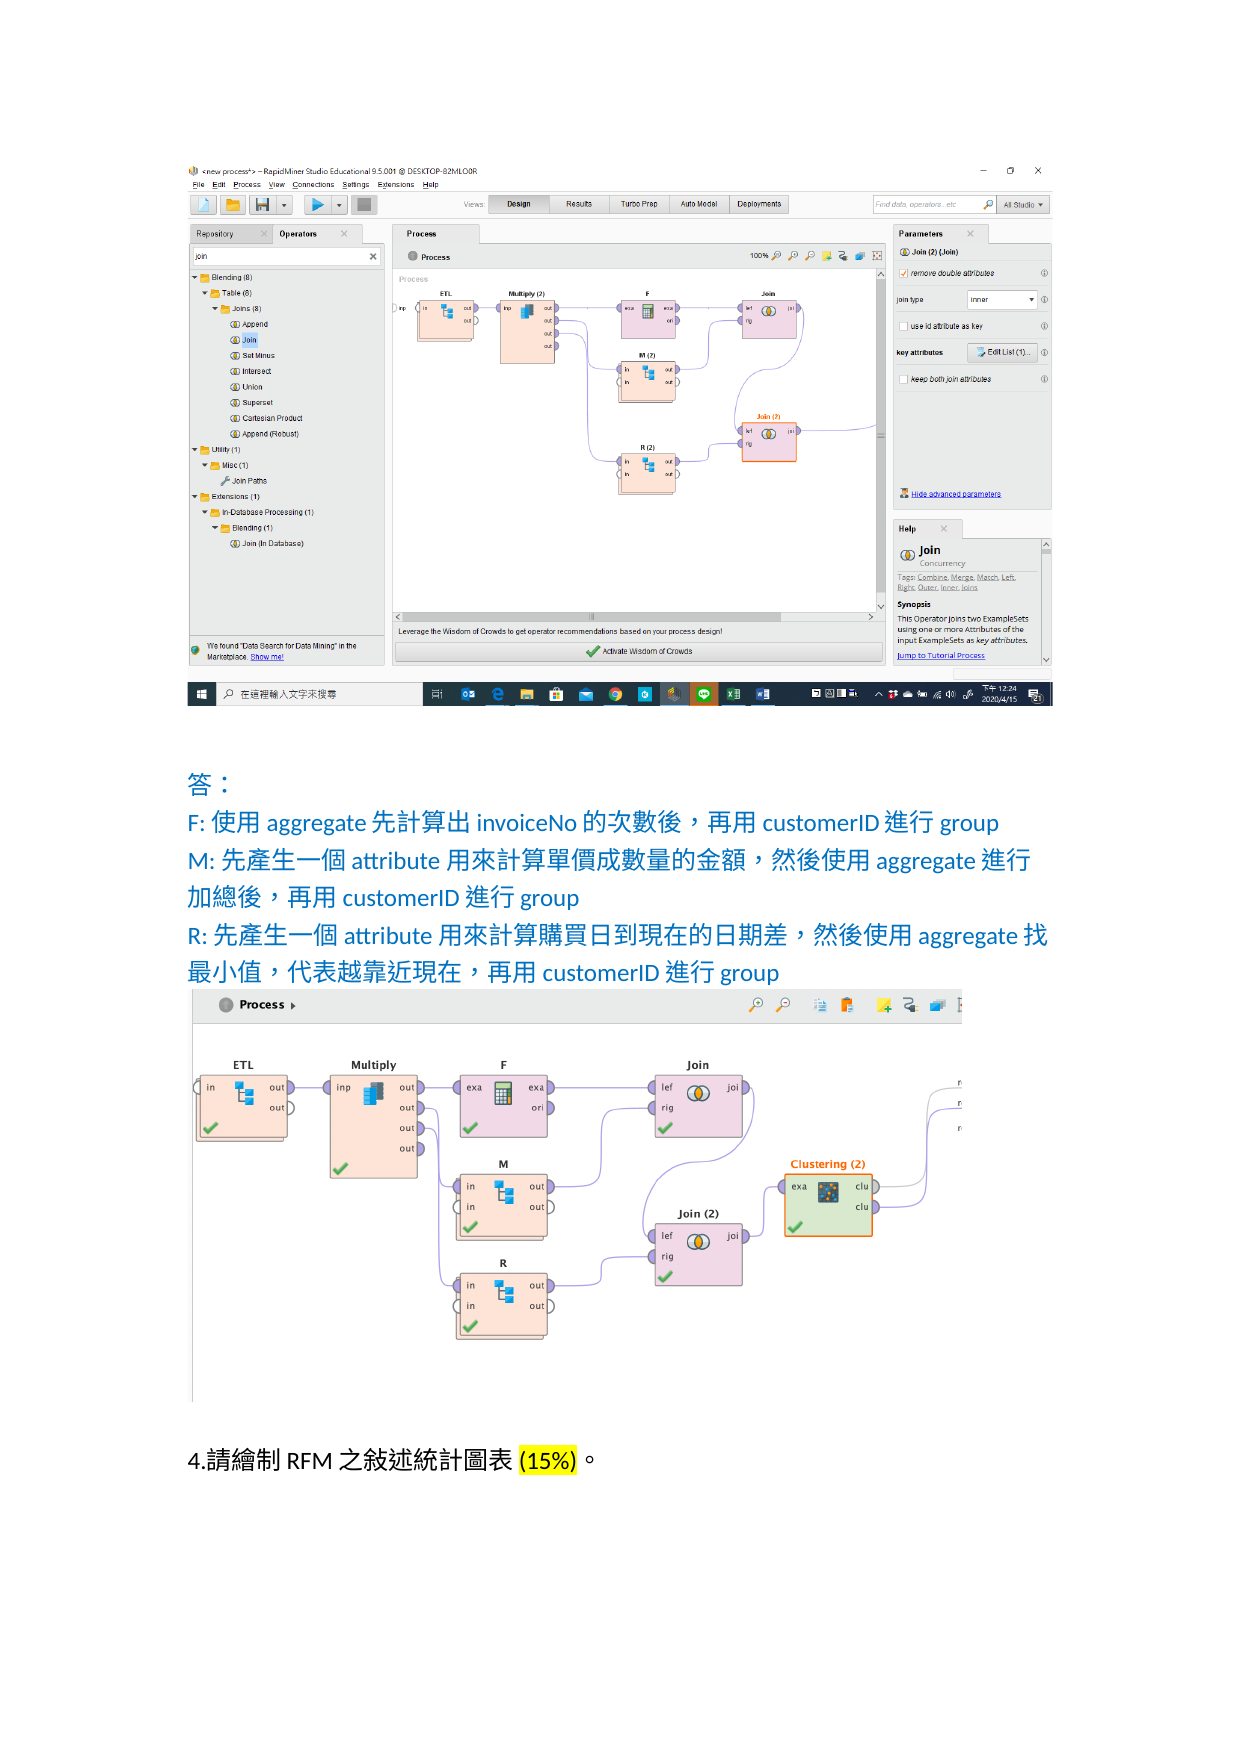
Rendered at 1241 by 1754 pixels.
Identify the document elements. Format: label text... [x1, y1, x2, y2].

picture [187, 989, 962, 1402]
text F: 使用aggregate先計算出invoiceNo的次數後，再用customerID進行group [187, 802, 1053, 839]
text R: 先產生一個attribute 用來計算購買日到現在的日期差，然後使用aggregate找最小值，代表越靠近現在，再用customerID進行group [187, 914, 1053, 989]
text 4.請繪制RFM之敍述統計圖表 (15%)。 [187, 1439, 1053, 1477]
text M: 先產生一個attribute 用來計算單價成數量的金額，然後使用aggregate進行加總後，再用customerID進行group [187, 839, 1053, 914]
text 答： [187, 764, 1053, 802]
picture [187, 164, 1053, 706]
